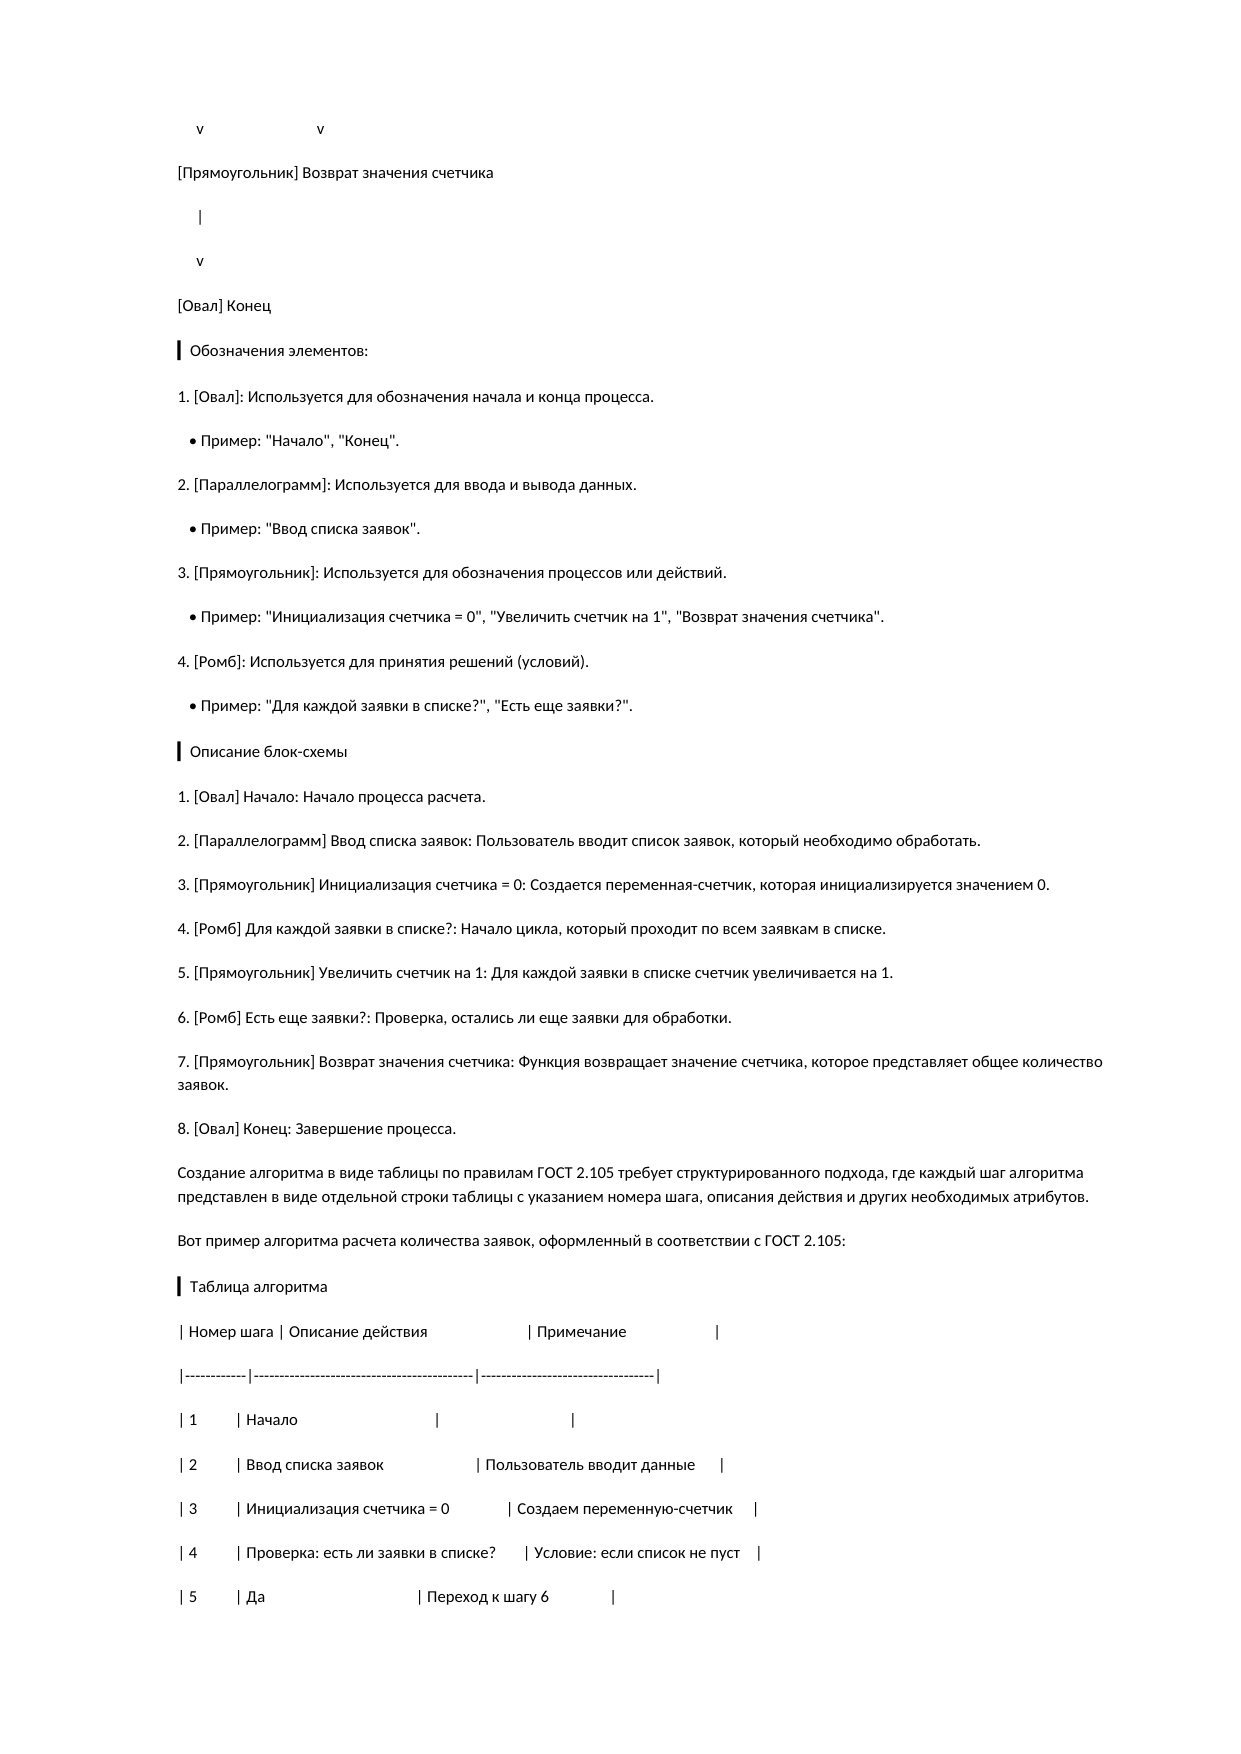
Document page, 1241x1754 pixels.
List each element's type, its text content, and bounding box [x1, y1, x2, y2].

text | 3 | Инициализация счетчика = 0 | Создаем переменную-счетчик | [177, 1498, 1152, 1518]
text 2. [Параллелограмм] Ввод списка заявок: Пользователь вводит список заявок, который необходимо обработать. [177, 830, 1152, 851]
text • Пример: "Инициализация счетчика = 0", "Увеличить счетчик на 1", "Возврат значения счетчика". [177, 607, 1152, 627]
text [Прямоугольник] Возврат значения счетчика [177, 162, 1152, 183]
text | Номер шага | Описание действия | Примечание | [177, 1321, 1152, 1342]
text | 5 | Да | Переход к шагу 6 | [177, 1586, 1152, 1607]
text 2. [Параллелограмм]: Используется для ввода и вывода данных. [177, 474, 1152, 494]
text • Пример: "Для каждой заявки в списке?", "Есть еще заявки?". [177, 695, 1152, 715]
text [Овал] Конец [177, 295, 1152, 315]
text 6. [Ромб] Есть еще заявки?: Проверка, остались ли еще заявки для обработки. [177, 1007, 1152, 1027]
text | 1 | Начало | | [177, 1409, 1152, 1430]
text v [177, 251, 1152, 271]
text | [177, 206, 1152, 227]
text 7. [Прямоугольник] Возврат значения счетчика: Функция возвращает значение счетчика, которое представляет общее количество заявок. [177, 1051, 1152, 1095]
text 4. [Ромб]: Используется для принятия решений (условий). [177, 651, 1152, 671]
text Вот пример алгоритма расчета количества заявок, оформленный в соответствии с ГОСТ 2.105: [177, 1230, 1152, 1251]
text | 2 | Ввод списка заявок | Пользователь вводит данные | [177, 1454, 1152, 1474]
text | 4 | Проверка: есть ли заявки в списке? | Условие: если список не пуст | [177, 1542, 1152, 1562]
text Создание алгоритма в виде таблицы по правилам ГОСТ 2.105 требует структурированного подхода, где каждый шаг алгоритма представлен в виде отдельной строки таблицы с указанием номера шага, описания действия и других необходимых атрибутов. [177, 1163, 1152, 1206]
text • Пример: "Ввод списка заявок". [177, 518, 1152, 539]
text 4. [Ромб] Для каждой заявки в списке?: Начало цикла, который проходит по всем заявкам в списке. [177, 918, 1152, 939]
text 3. [Прямоугольник]: Используется для обозначения процессов или действий. [177, 562, 1152, 583]
text 5. [Прямоугольник] Увеличить счетчик на 1: Для каждой заявки в списке счетчик увеличивается на 1. [177, 963, 1152, 983]
text ▎Обозначения элементов: [177, 339, 1152, 362]
text |------------|-------------------------------------------|----------------------------------| [177, 1365, 1152, 1386]
text 3. [Прямоугольник] Инициализация счетчика = 0: Создается переменная-счетчик, которая инициализируется значением 0. [177, 874, 1152, 895]
text 8. [Овал] Конец: Завершение процесса. [177, 1118, 1152, 1139]
text ▎Описание блок-схемы [177, 739, 1152, 762]
text • Пример: "Начало", "Конец". [177, 430, 1152, 450]
text 1. [Овал] Начало: Начало процесса расчета. [177, 786, 1152, 806]
text 1. [Овал]: Используется для обозначения начала и конца процесса. [177, 386, 1152, 406]
text ▎Таблица алгоритма [177, 1274, 1152, 1297]
text v v [177, 118, 1152, 138]
